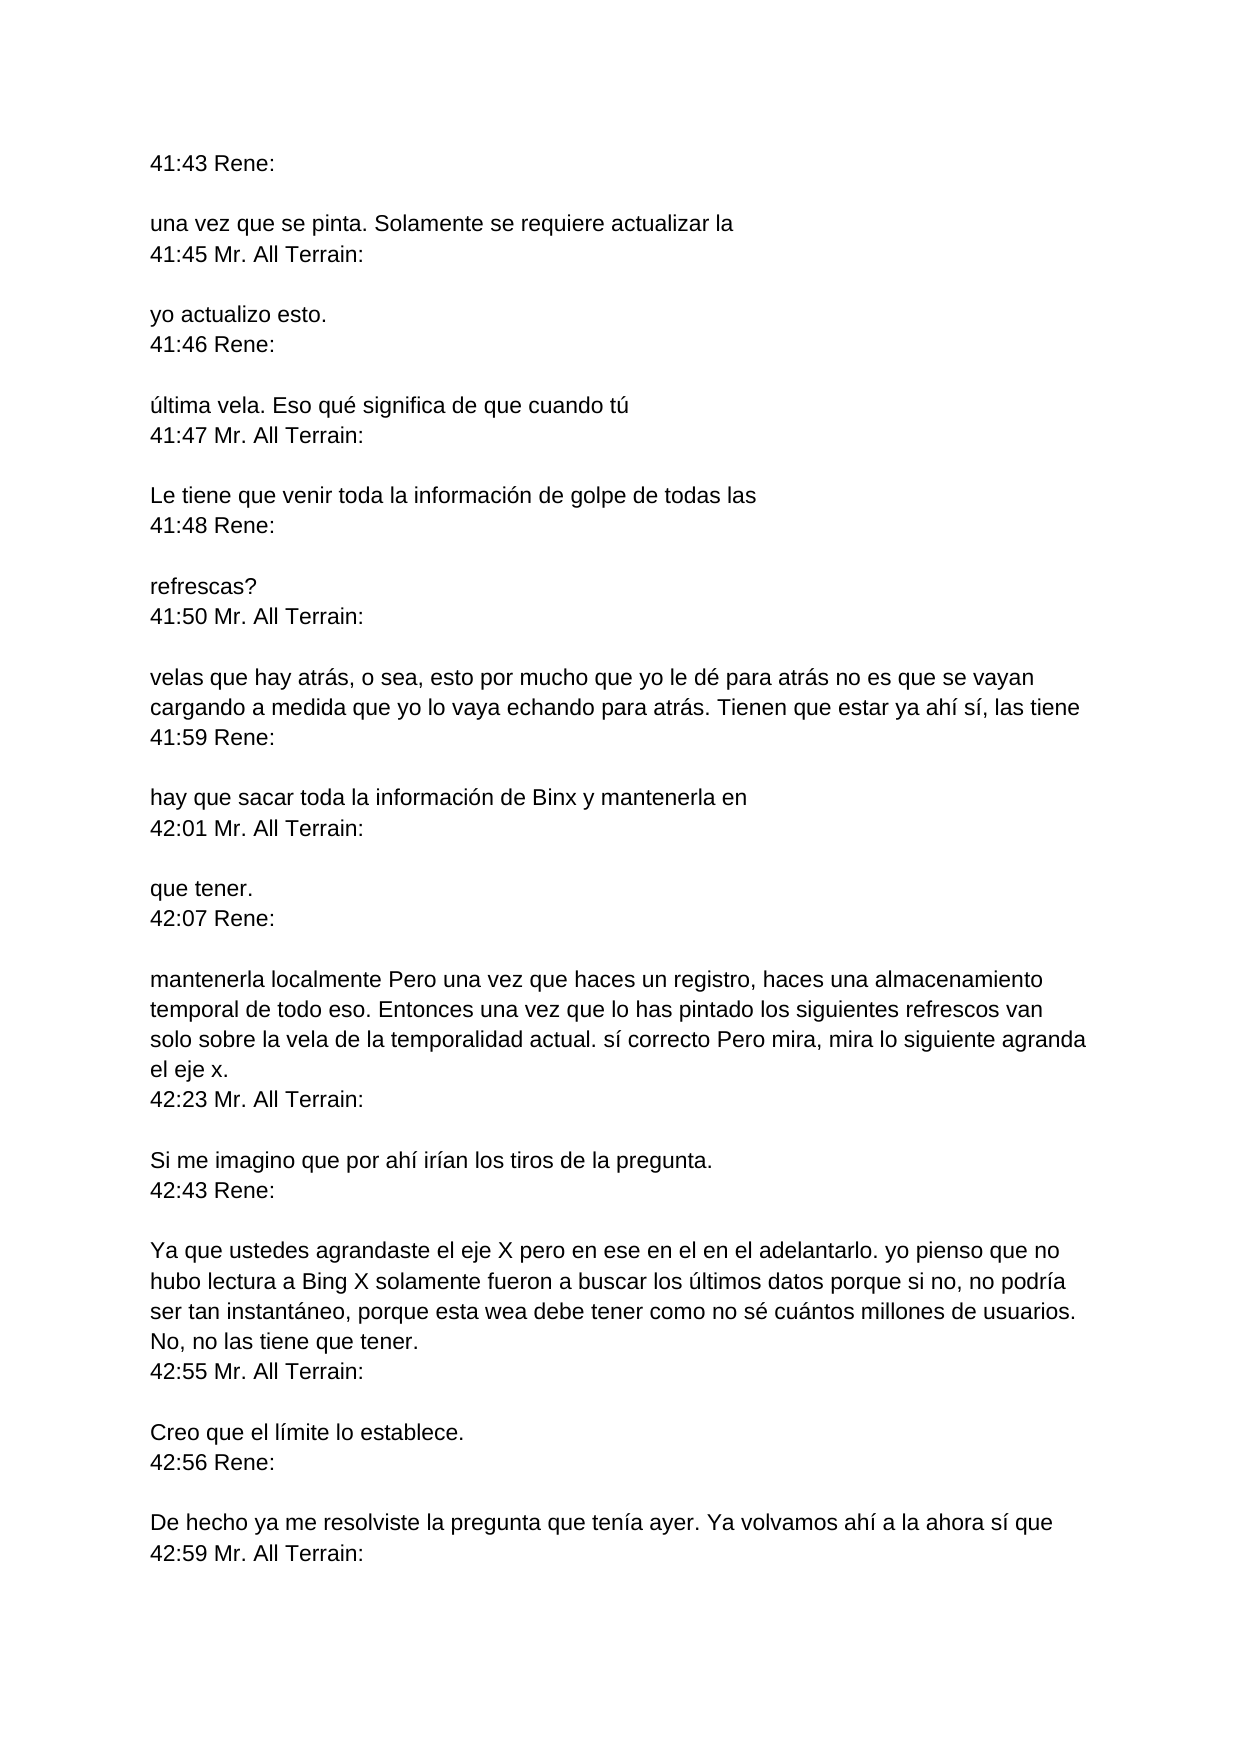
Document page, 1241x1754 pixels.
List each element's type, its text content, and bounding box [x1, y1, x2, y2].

text Le tiene que venir toda la información de golpe de todas las [150, 482, 1090, 509]
text 41:43 Rene: [150, 150, 1090, 176]
text yo actualizo esto. [150, 301, 1090, 327]
text 41:45 Mr. All Terrain: [150, 241, 1090, 267]
text 42:43 Rene: [150, 1177, 1090, 1203]
text 41:50 Mr. All Terrain: [150, 603, 1090, 629]
text De hecho ya me resolviste la pregunta que tenía ayer. Ya volvamos ahí a la ahora sí que [150, 1509, 1090, 1536]
text 42:56 Rene: [150, 1449, 1090, 1475]
text 42:07 Rene: [150, 905, 1090, 932]
text hay que sacar toda la información de Binx y mantenerla en [150, 784, 1090, 811]
text una vez que se pinta. Solamente se requiere actualizar la [150, 210, 1090, 237]
text Si me imagino que por ahí irían los tiros de la pregunta. [150, 1147, 1090, 1173]
text 42:59 Mr. All Terrain: [150, 1539, 1090, 1566]
text 41:46 Rene: [150, 331, 1090, 358]
text 41:47 Mr. All Terrain: [150, 422, 1090, 448]
text refrescas? [150, 573, 1090, 599]
text 42:23 Mr. All Terrain: [150, 1086, 1090, 1113]
text que tener. [150, 875, 1090, 901]
text Ya que ustedes agrandaste el eje X pero en ese en el en el adelantarlo. yo pienso que no hubo lectura a Bing X solamente fueron a buscar los últimos datos porque si no, no podría ser tan instantáneo, porque esta wea debe tener como no sé cuántos millones de usuarios. No, no las tiene que tener. [150, 1237, 1090, 1354]
text Creo que el límite lo establece. [150, 1419, 1090, 1445]
text velas que hay atrás, o sea, esto por mucho que yo le dé para atrás no es que se vayan cargando a medida que yo lo vaya echando para atrás. Tienen que estar ya ahí sí, las tiene [150, 663, 1090, 720]
text 41:59 Rene: [150, 724, 1090, 750]
text 42:55 Mr. All Terrain: [150, 1358, 1090, 1385]
text 42:01 Mr. All Terrain: [150, 814, 1090, 841]
text última vela. Eso qué significa de que cuando tú [150, 392, 1090, 418]
text mantenerla localmente Pero una vez que haces un registro, haces una almacenamiento temporal de todo eso. Entonces una vez que lo has pintado los siguientes refrescos van solo sobre la vela de la temporalidad actual. sí correcto Pero mira, mira lo siguiente agranda el eje x. [150, 966, 1090, 1083]
text 41:48 Rene: [150, 512, 1090, 539]
